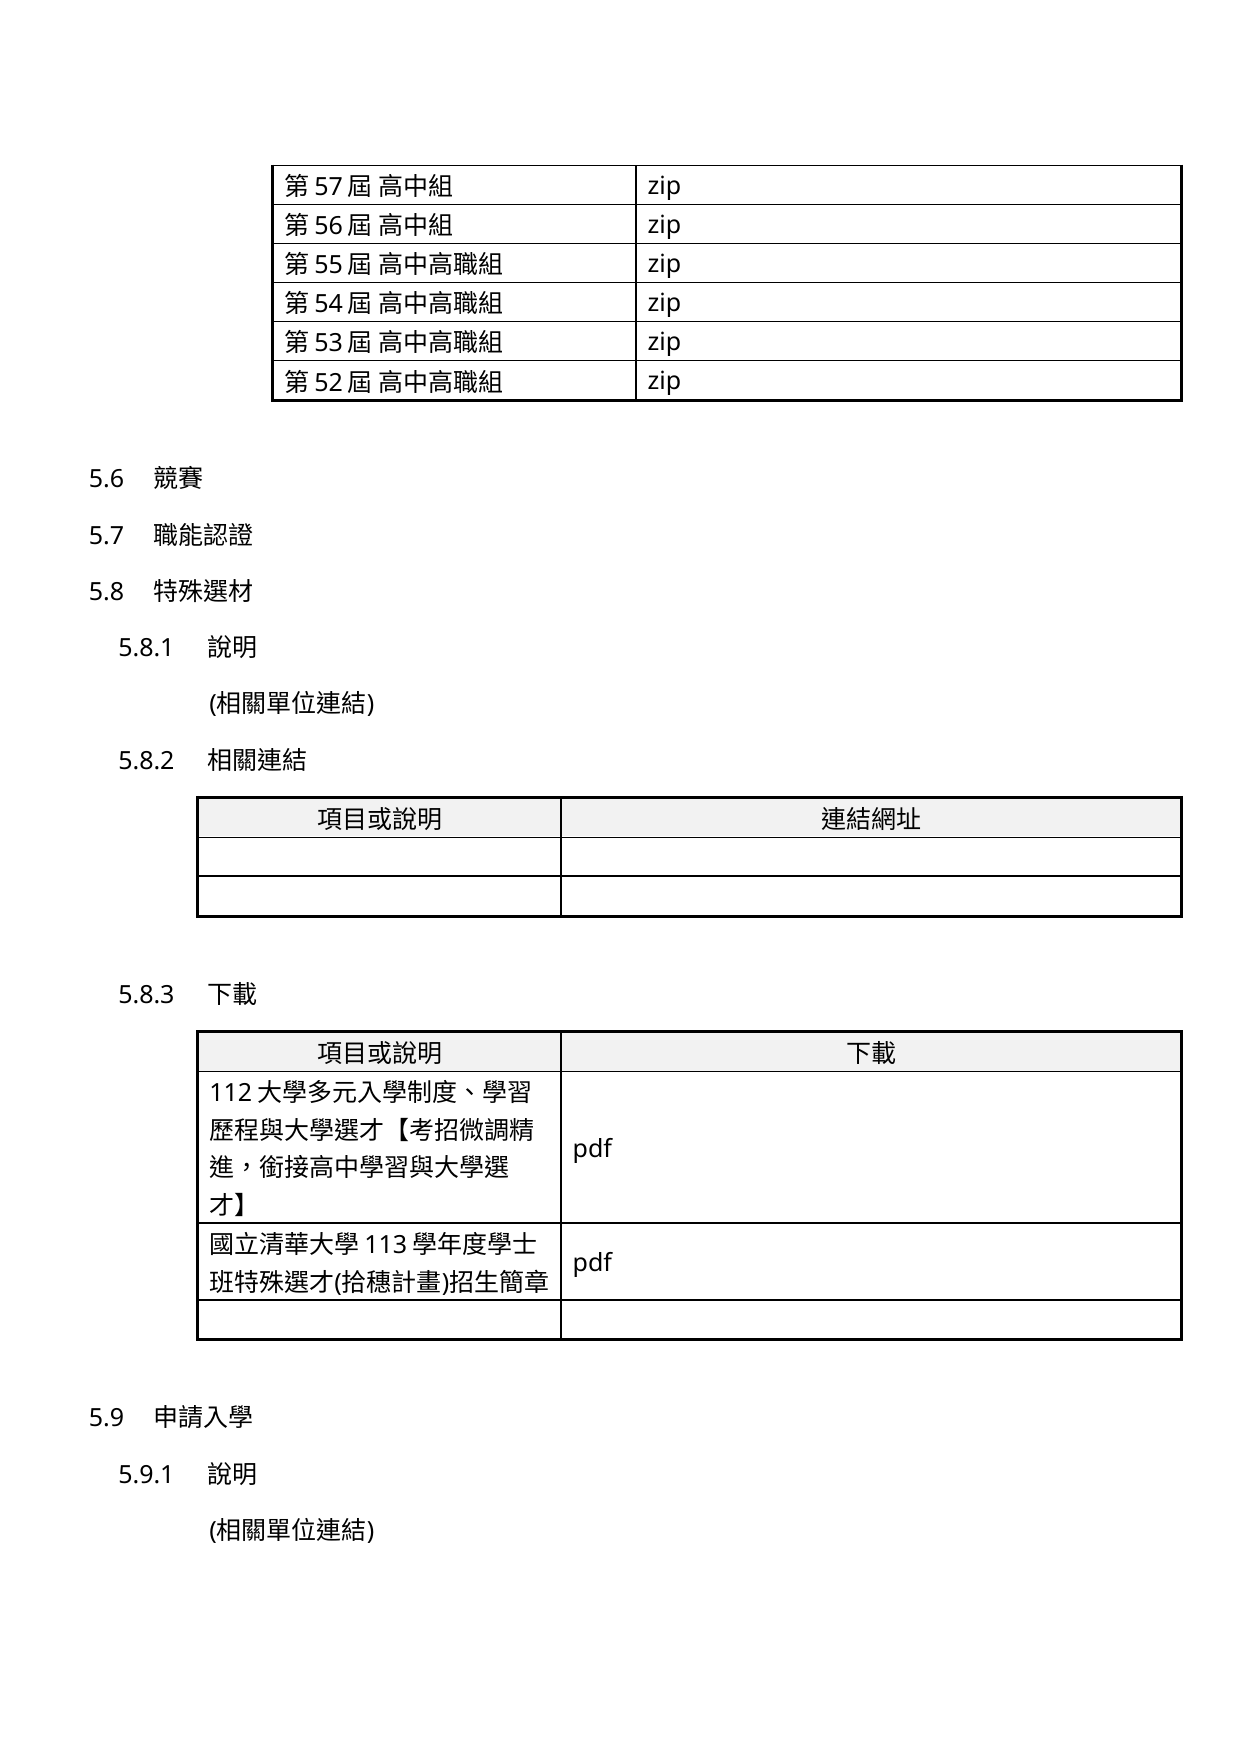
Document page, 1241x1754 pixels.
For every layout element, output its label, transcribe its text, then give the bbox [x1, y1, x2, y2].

subtitle 申請入學 [89, 1397, 1181, 1435]
table_cell [199, 877, 560, 914]
table_cell zip [637, 361, 1180, 399]
table_cell pdf [562, 1072, 1180, 1222]
table_cell zip [637, 244, 1180, 282]
table_cell 112大學多元入學制度、學習歷程與大學選才【考招微調精進，銜接高中學習與大學選才】 [199, 1072, 560, 1222]
table_cell 第56屆 高中組 [274, 205, 635, 243]
table_header 下載 [562, 1033, 1180, 1071]
table_cell [562, 838, 1180, 875]
table_cell zip [637, 283, 1180, 321]
subtitle 說明 [118, 627, 1181, 664]
table_cell 第55屆 高中高職組 [274, 244, 635, 282]
table_cell zip [637, 322, 1180, 360]
table_cell [199, 1301, 560, 1338]
subtitle 特殊選材 [89, 571, 1181, 608]
table_cell zip [637, 166, 1180, 203]
subtitle 相關連結 [118, 739, 1181, 777]
table_cell 第54屆 高中高職組 [274, 283, 635, 321]
table_header 連結網址 [562, 799, 1180, 836]
subtitle 職能認證 [89, 514, 1181, 552]
text (相關單位連結) [209, 1510, 1181, 1547]
table_cell 國立清華大學113學年度學士班特殊選才(拾穗計畫)招生簡章 [199, 1224, 560, 1299]
table_cell 第52屆 高中高職組 [274, 361, 635, 399]
table_cell [199, 838, 560, 875]
table_cell 第53屆 高中高職組 [274, 322, 635, 360]
table_header 項目或說明 [199, 1033, 560, 1071]
table_cell zip [637, 205, 1180, 243]
subtitle 下載 [118, 974, 1181, 1011]
table_cell pdf [562, 1224, 1180, 1299]
text (相關單位連結) [209, 683, 1181, 721]
table_header 項目或說明 [199, 799, 560, 836]
subtitle 競賽 [89, 458, 1181, 496]
subtitle 說明 [118, 1453, 1181, 1491]
table_cell 第57屆 高中組 [274, 166, 635, 203]
table_cell [562, 1301, 1180, 1338]
table_cell [562, 877, 1180, 914]
